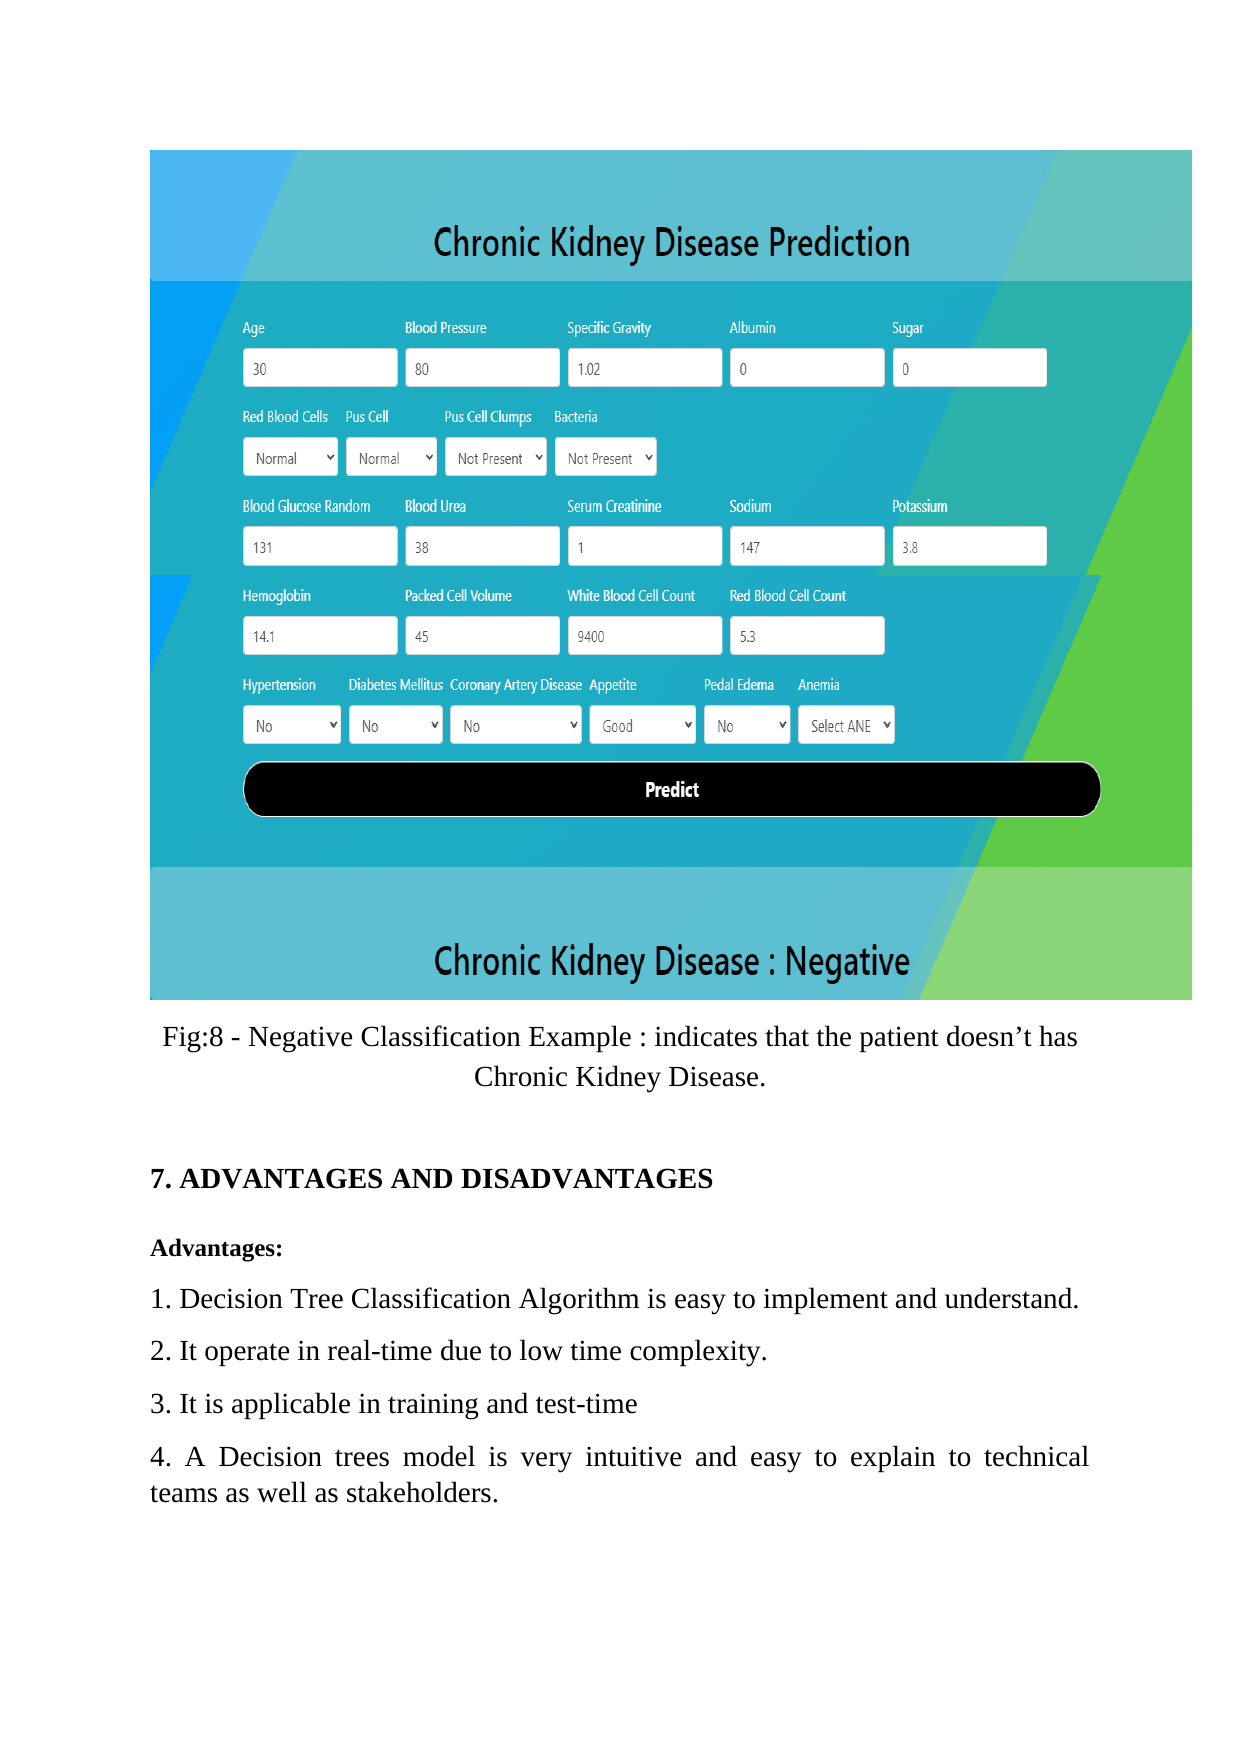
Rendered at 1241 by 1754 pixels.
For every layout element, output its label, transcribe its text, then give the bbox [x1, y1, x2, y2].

text Fig:8 - Negative Classification Example : indicates that the patient doesn’t has Chronic Kidney Disease. [150, 1019, 1090, 1094]
picture [150, 150, 1193, 1000]
text 1. Decision Tree Classification Algorithm is easy to implement and understand. [150, 1281, 1090, 1314]
text 3. It is applicable in training and test-time [150, 1386, 1090, 1420]
text 4. A Decision trees model is very intuitive and easy to explain to technical teams as well as stakeholders. [150, 1439, 1090, 1509]
text 7. ADVANTAGES AND DISADVANTAGES [150, 1161, 1090, 1195]
text Advantages: [150, 1233, 1090, 1262]
text 2. It operate in real-time due to low time complexity. [150, 1333, 1090, 1367]
